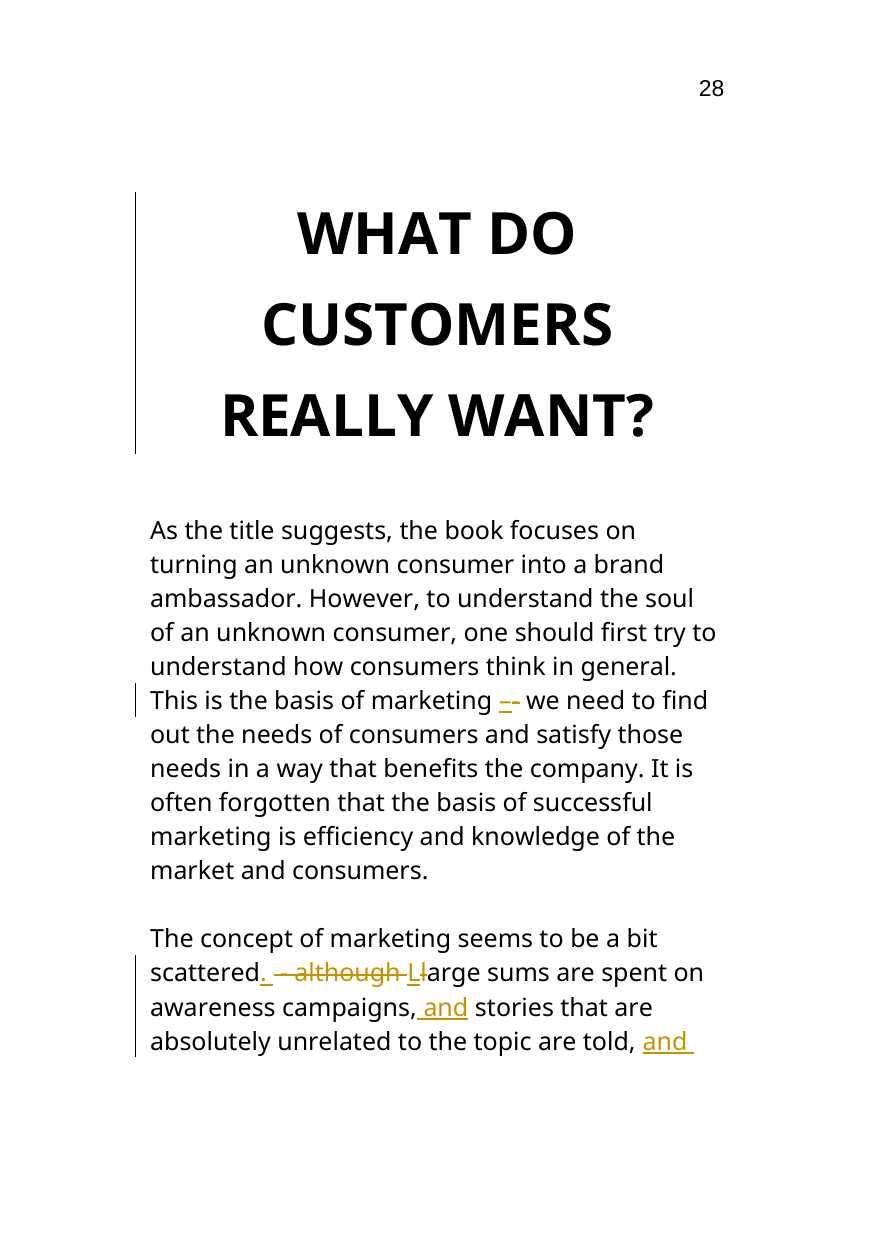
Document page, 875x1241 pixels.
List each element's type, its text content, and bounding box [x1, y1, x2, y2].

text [150, 921, 724, 1057]
text As the title suggests, the book focuses on turning an unknown consumer into a brand ambassador. However, to understand the soul of an unknown consumer, one should first try to understand how consumers think in general. This is the basis of marketing we need to find out the needs of consumers and satisfy those needs in a way that benefits the company. It is often forgotten that the basis of successful marketing is efficiency and knowledge of the market and consumers. [150, 512, 724, 887]
subtitle WHAT DO CUSTOMERS REALLY WANT? [150, 192, 724, 454]
